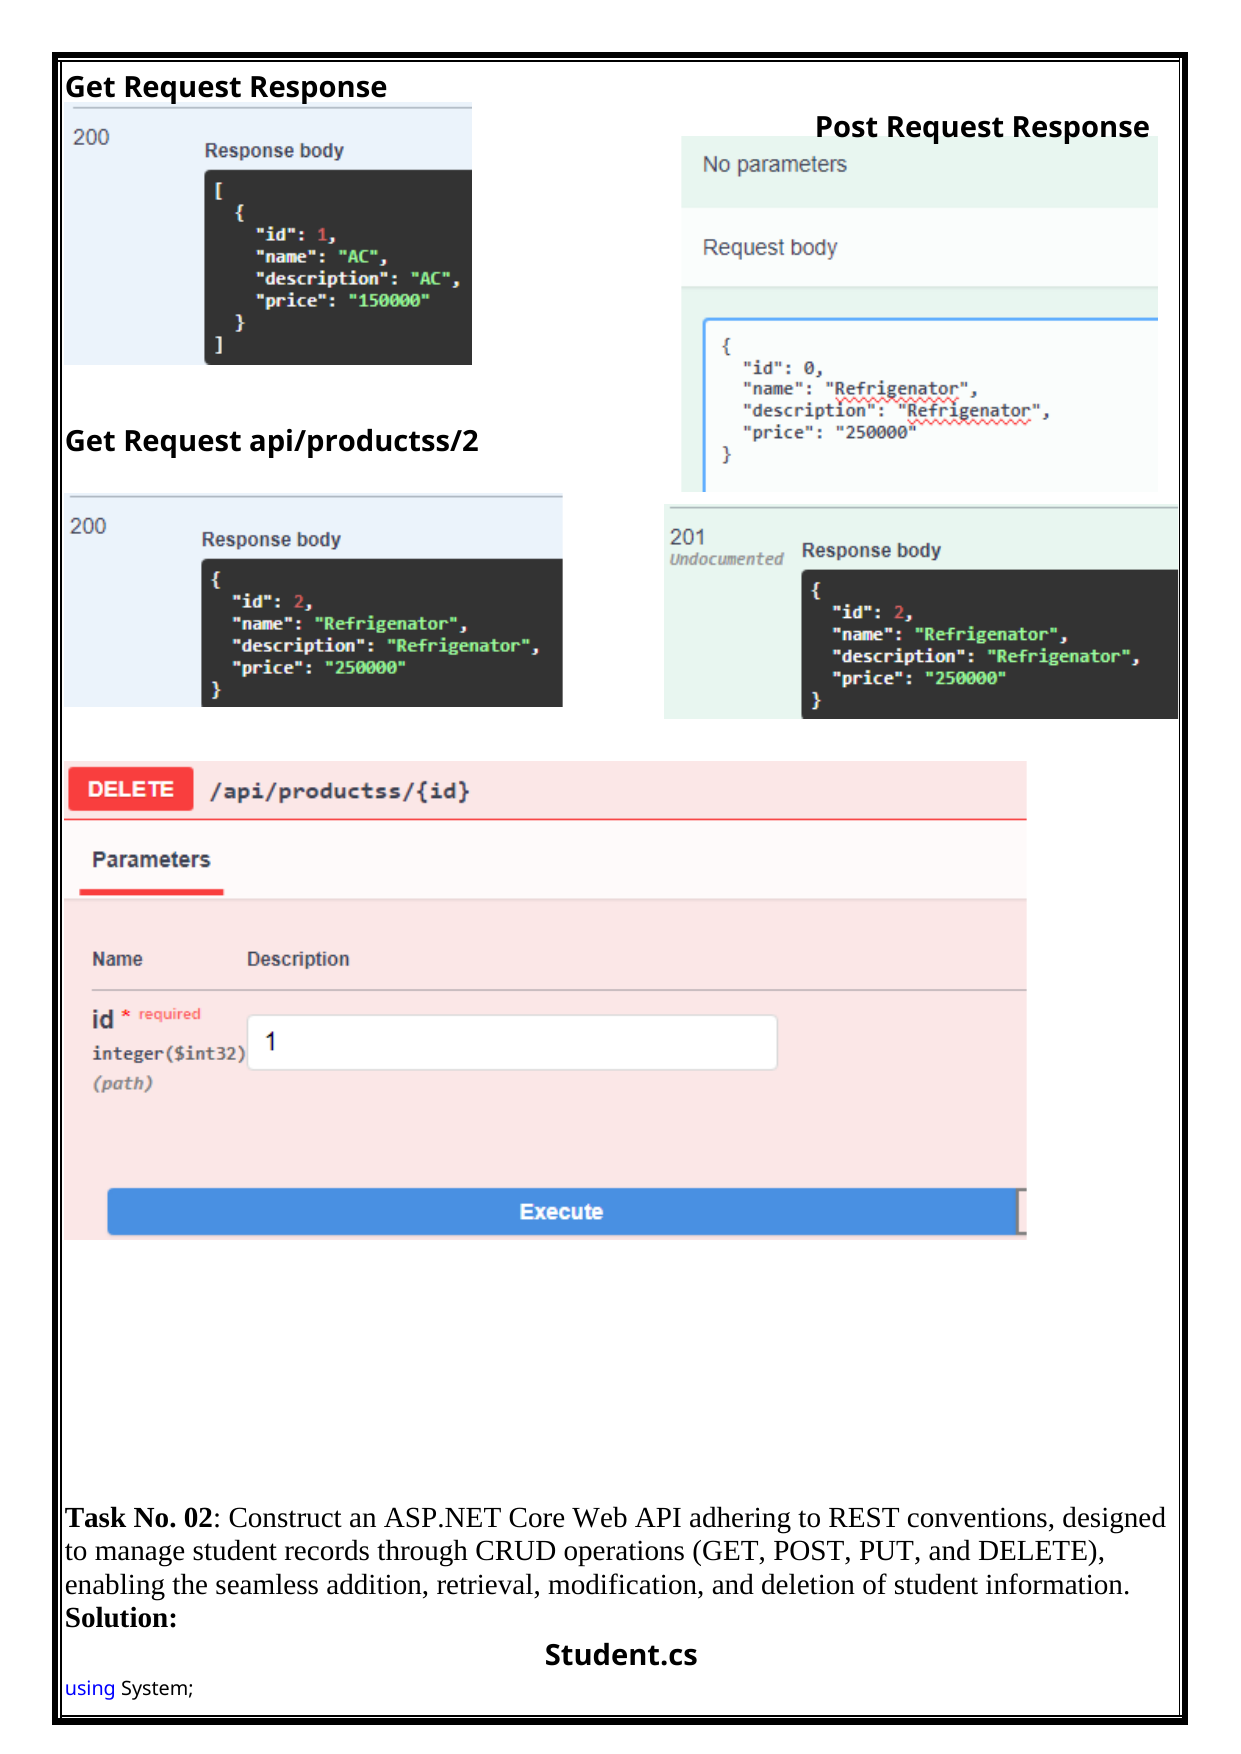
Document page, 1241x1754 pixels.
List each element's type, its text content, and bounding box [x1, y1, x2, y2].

picture [664, 504, 1179, 719]
text Post Request Response [739, 106, 1178, 146]
picture [681, 460, 1158, 492]
picture [64, 106, 472, 365]
picture [64, 761, 1027, 1240]
text Solution: [64, 1601, 1178, 1634]
text Get Request api/productss/2 [64, 421, 1178, 460]
picture [64, 493, 563, 707]
text using System; [64, 1674, 1178, 1701]
text Get Request Response [64, 67, 1178, 106]
picture [681, 136, 1158, 421]
text Task No. 02: Construct an ASP.NET Core Web API adhering to REST conventions, designed to manage student records through CRUD operations (GET, POST, PUT, and DELETE), enabling the seamless addition, retrieval, modification, and deletion of student information. [64, 1500, 1178, 1601]
text Student.cs [64, 1634, 1178, 1674]
